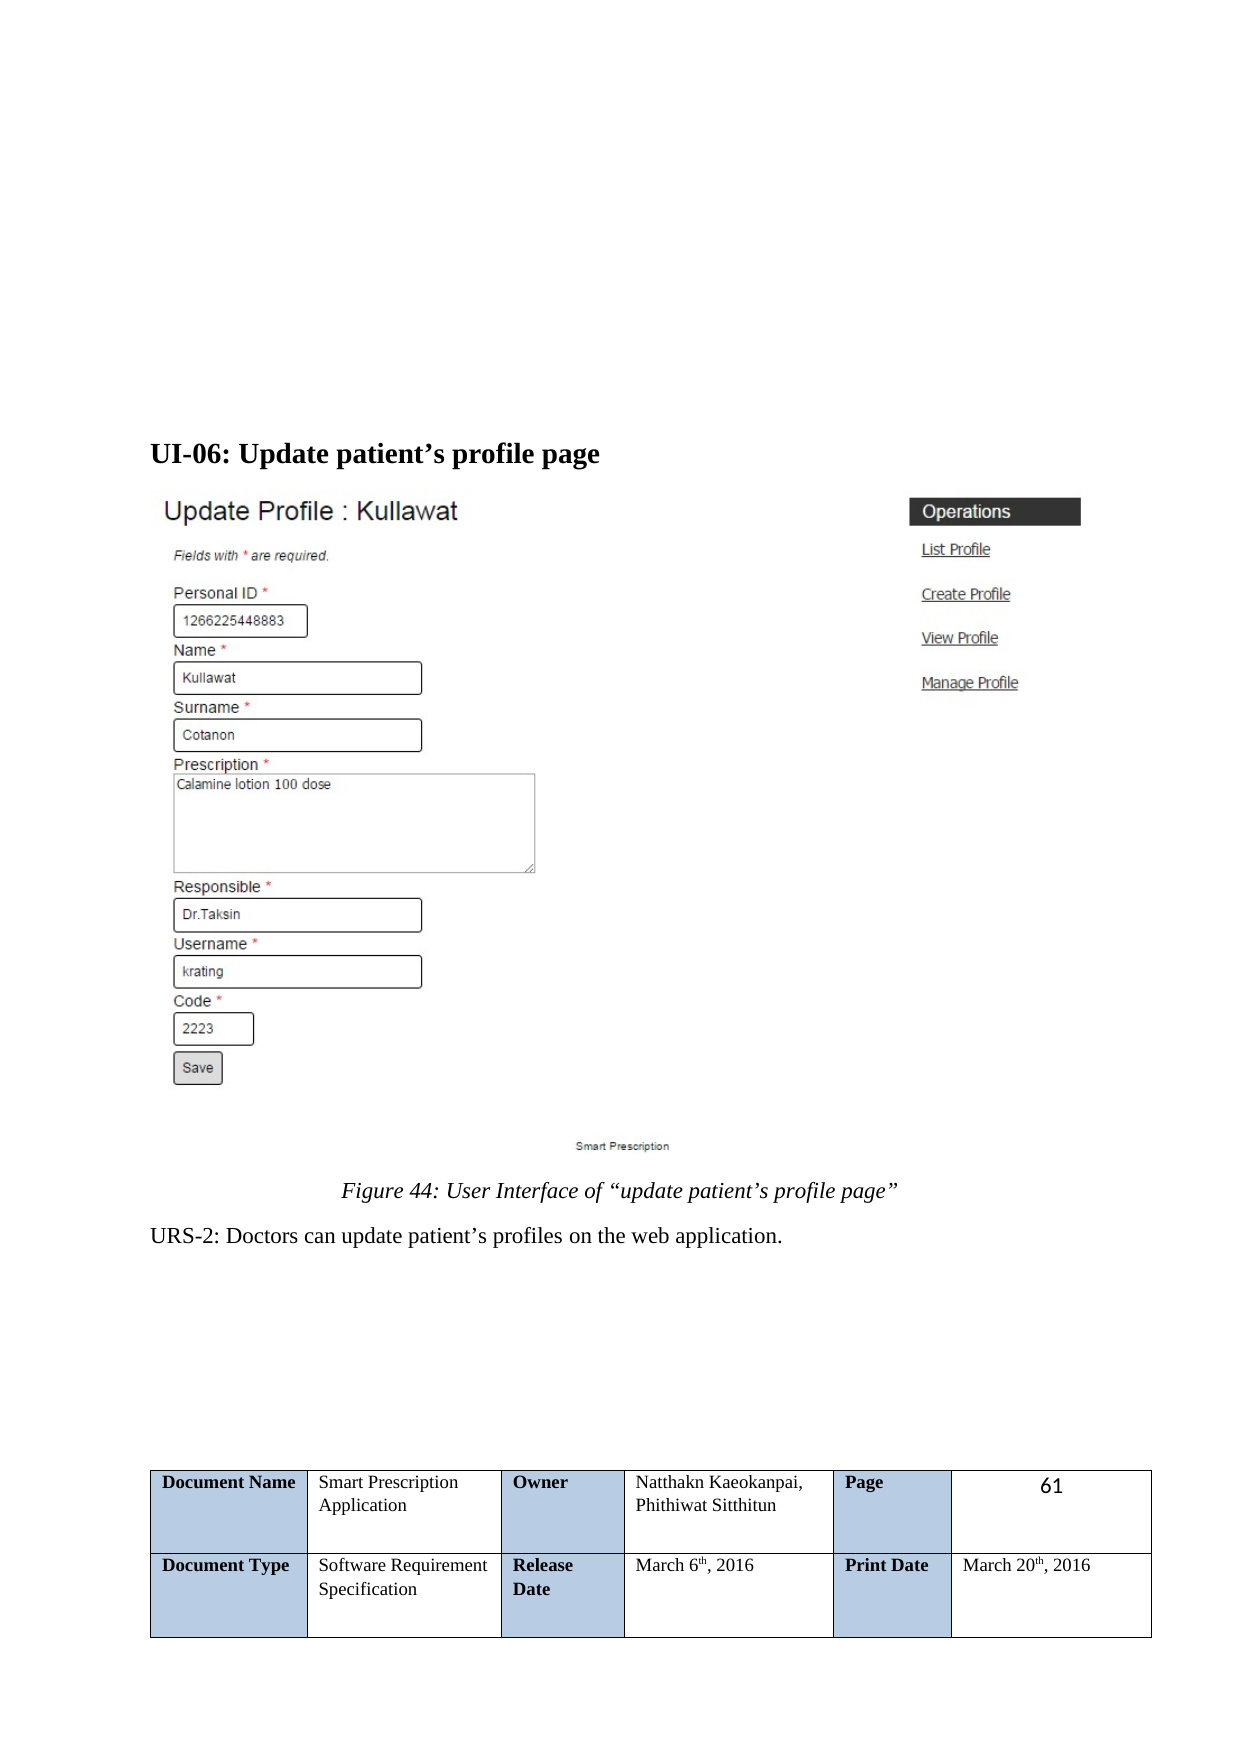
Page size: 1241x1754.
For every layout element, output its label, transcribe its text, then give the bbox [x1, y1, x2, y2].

text URS-2: Doctors can update patient’s profiles on the web application. [150, 1222, 1090, 1249]
text UI-06: Update patient’s profile page [150, 436, 1090, 470]
picture [150, 472, 1091, 1159]
text Figure 44: User Interface of “update patient’s profile page” [150, 1177, 1090, 1204]
